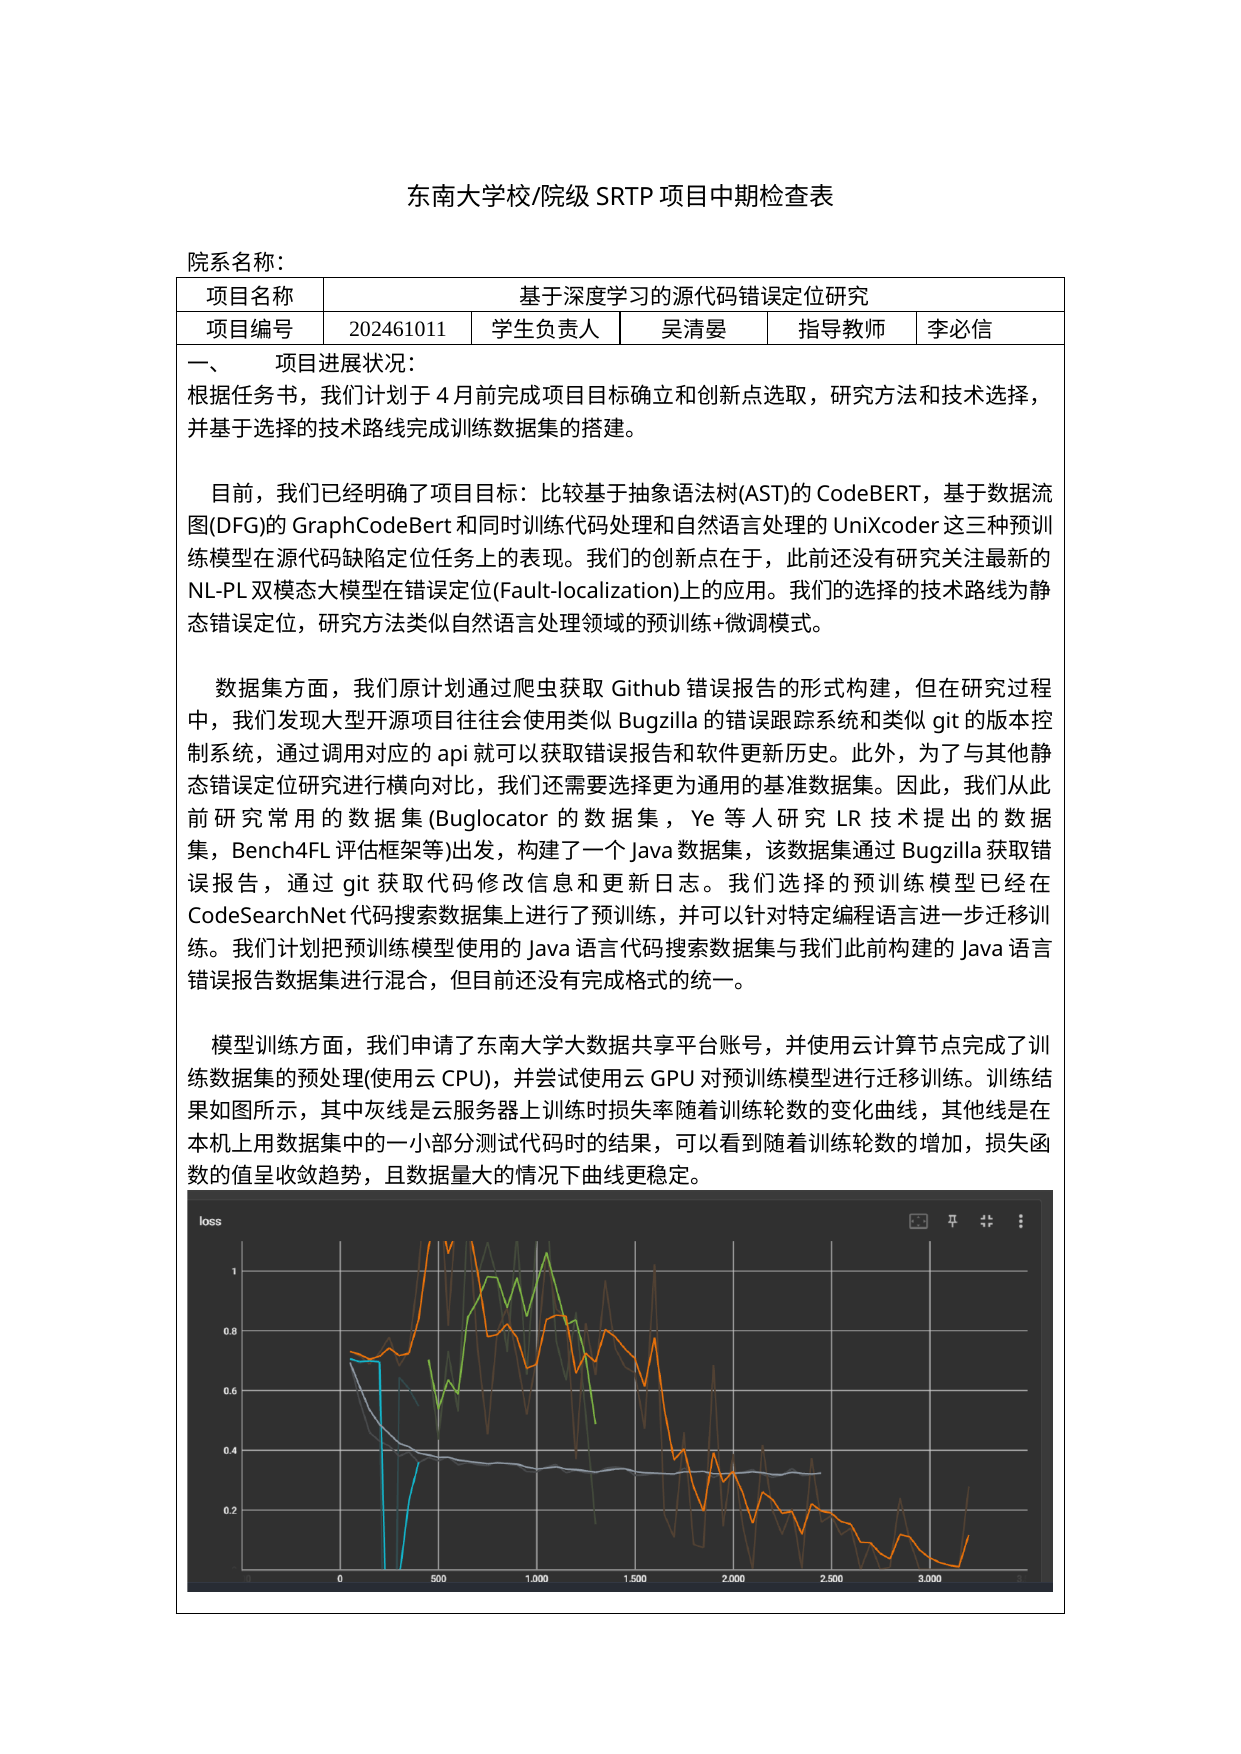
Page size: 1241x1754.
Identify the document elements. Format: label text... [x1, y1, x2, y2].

table_cell 项目编号 [177, 312, 323, 344]
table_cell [177, 345, 1064, 1613]
table_header 基于深度学习的源代码错误定位研究 [324, 278, 1064, 311]
table_cell 202461011 [324, 312, 471, 344]
table_cell 李必信 [917, 312, 1064, 344]
table_cell 学生负责人 [472, 312, 619, 344]
text 东南大学校/院级SRTP项目中期检查表 [187, 162, 1053, 227]
table_cell 吴清晏 [621, 312, 767, 344]
table_header 项目名称 [177, 278, 323, 311]
table_cell 指导教师 [768, 312, 916, 344]
text 院系名称： [187, 245, 1053, 277]
picture [187, 1190, 1053, 1592]
